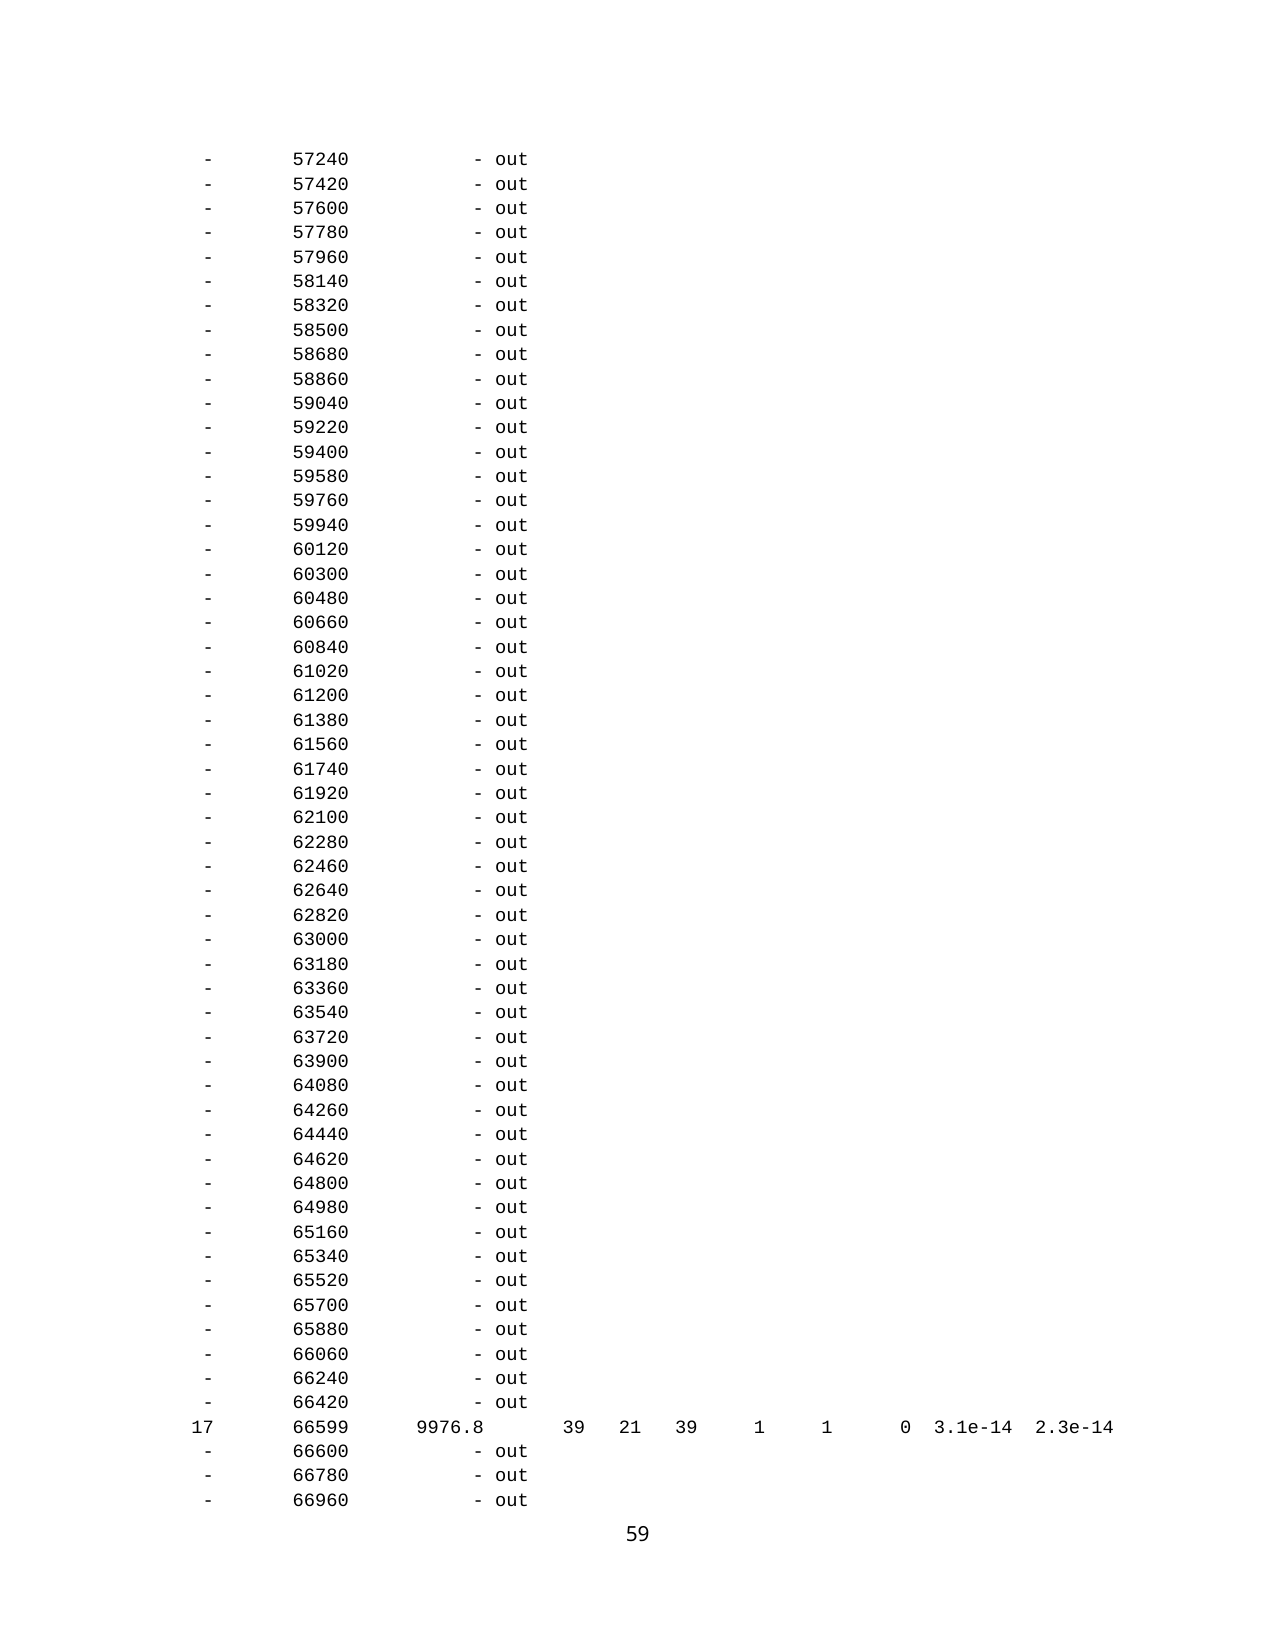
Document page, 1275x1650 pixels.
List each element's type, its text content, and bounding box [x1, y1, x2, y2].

text - 63540 - out [169, 1003, 1125, 1024]
text - 59040 - out [169, 394, 1125, 415]
text - 64260 - out [169, 1101, 1125, 1122]
text - 58500 - out [169, 321, 1125, 342]
text - 64980 - out [169, 1198, 1125, 1219]
text - 60480 - out [169, 589, 1125, 610]
text - 62460 - out [169, 857, 1125, 878]
text - 57420 - out [169, 174, 1125, 196]
text - 62640 - out [169, 881, 1125, 902]
text - 59220 - out [169, 418, 1125, 439]
text - 61200 - out [169, 686, 1125, 707]
text - 57240 - out [169, 150, 1125, 171]
text - 63180 - out [169, 954, 1125, 976]
text - 60120 - out [169, 540, 1125, 561]
text - 65700 - out [169, 1296, 1125, 1317]
text - 59400 - out [169, 442, 1125, 464]
text - 59760 - out [169, 491, 1125, 512]
text - 62820 - out [169, 906, 1125, 927]
text - 61020 - out [169, 662, 1125, 683]
text 17 66599 9976.8 39 21 39 1 1 0 3.1e-14 2.3e-14 [169, 1417, 1125, 1439]
text - 58680 - out [169, 345, 1125, 366]
text - 66420 - out [169, 1393, 1125, 1414]
text - 63000 - out [169, 930, 1125, 951]
text - 59940 - out [169, 516, 1125, 537]
text - 66060 - out [169, 1344, 1125, 1366]
text - 61380 - out [169, 711, 1125, 732]
text - 64620 - out [169, 1149, 1125, 1171]
text - 66240 - out [169, 1369, 1125, 1390]
text - 57780 - out [169, 223, 1125, 244]
text - 60660 - out [169, 613, 1125, 634]
text - 63360 - out [169, 979, 1125, 1000]
text - 65160 - out [169, 1222, 1125, 1244]
text - 64440 - out [169, 1125, 1125, 1146]
text - 63900 - out [169, 1052, 1125, 1073]
text - 66600 - out [169, 1442, 1125, 1463]
text - 62280 - out [169, 832, 1125, 854]
text - 60840 - out [169, 637, 1125, 659]
text - 64800 - out [169, 1174, 1125, 1195]
text - 57960 - out [169, 247, 1125, 269]
text - 65880 - out [169, 1320, 1125, 1341]
text - 66960 - out [169, 1491, 1125, 1512]
text - 61920 - out [169, 784, 1125, 805]
text - 58140 - out [169, 272, 1125, 293]
text - 58320 - out [169, 296, 1125, 317]
text - 62100 - out [169, 808, 1125, 829]
text - 57600 - out [169, 199, 1125, 220]
text - 61740 - out [169, 759, 1125, 781]
text - 63720 - out [169, 1027, 1125, 1049]
text - 60300 - out [169, 564, 1125, 586]
text - 61560 - out [169, 735, 1125, 756]
text - 58860 - out [169, 369, 1125, 391]
text - 59580 - out [169, 467, 1125, 488]
text - 66780 - out [169, 1466, 1125, 1487]
text - 65520 - out [169, 1271, 1125, 1292]
text - 64080 - out [169, 1076, 1125, 1097]
text - 65340 - out [169, 1247, 1125, 1268]
